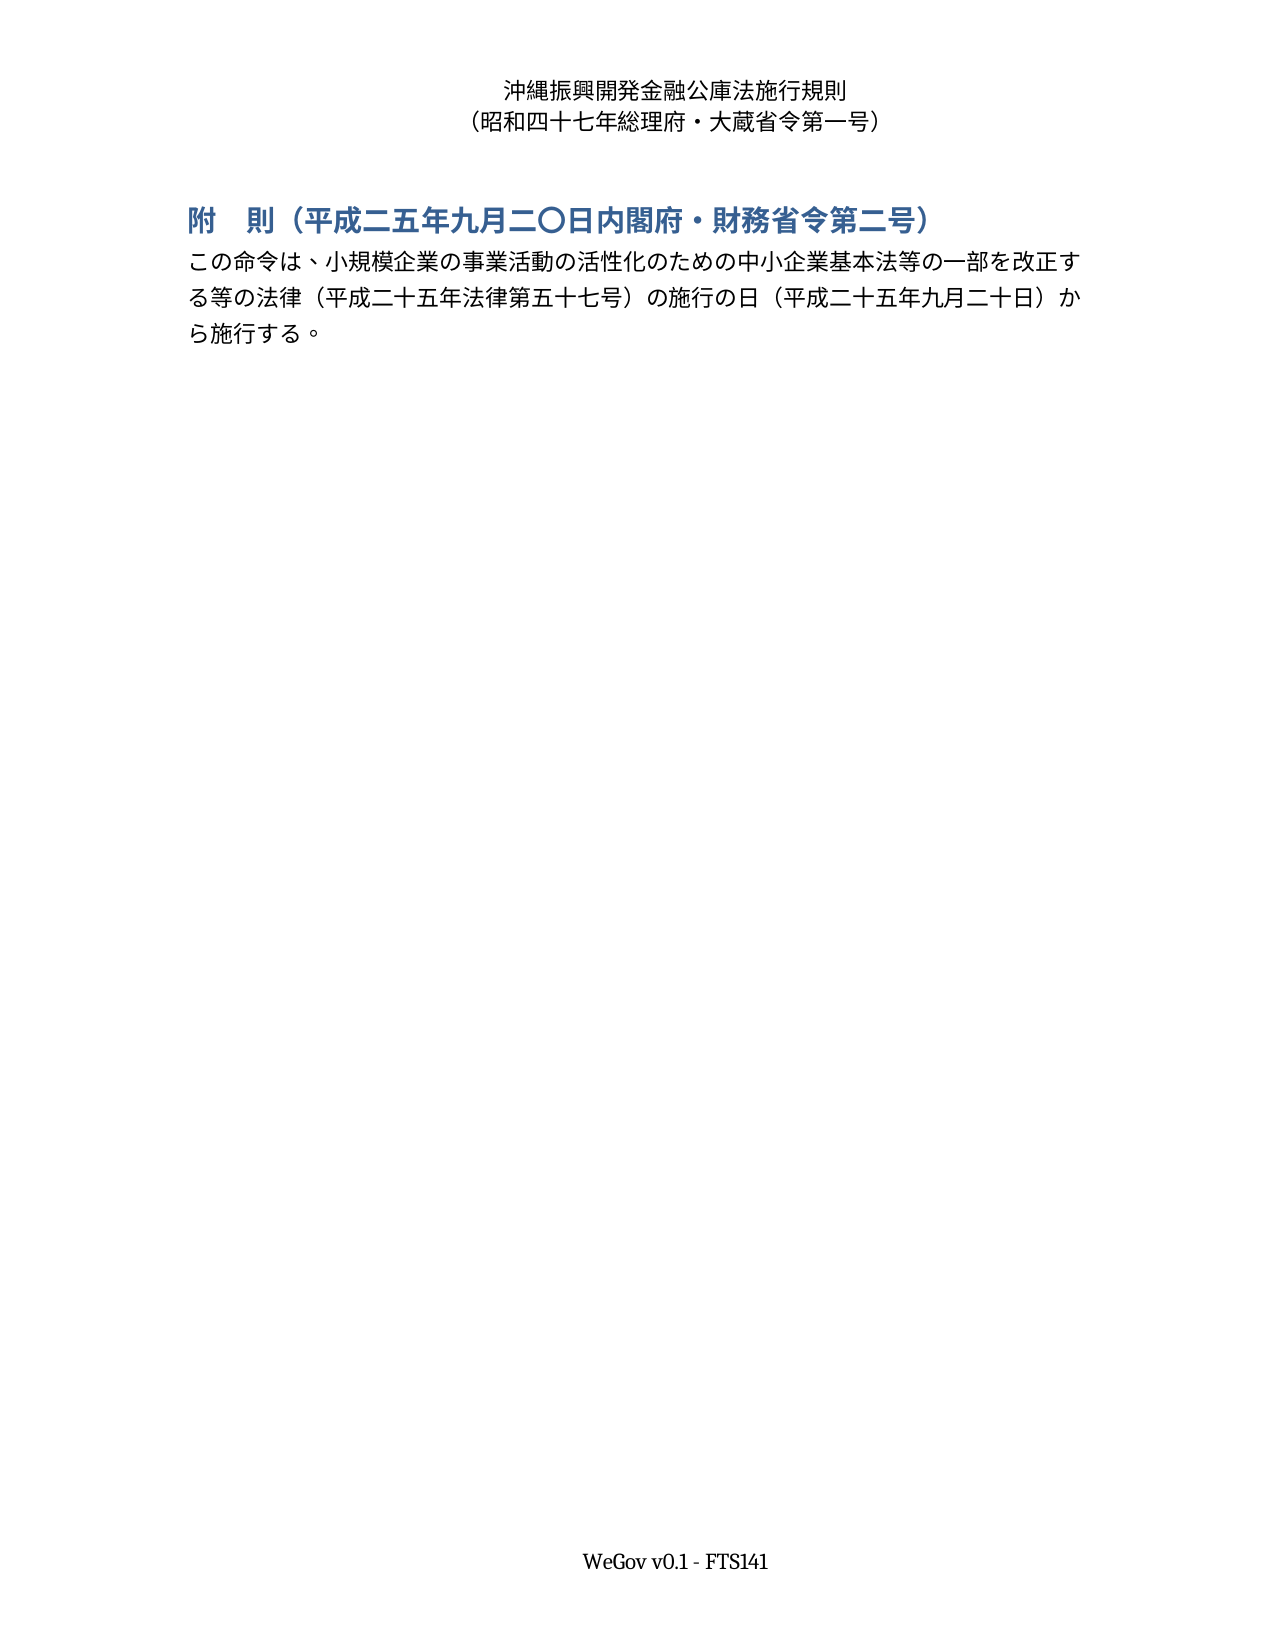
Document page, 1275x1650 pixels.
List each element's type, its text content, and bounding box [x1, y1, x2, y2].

text この命令は、小規模企業の事業活動の活性化のための中小企業基本法等の一部を改正する等の法律（平成二十五年法律第五十七号）の施行の日（平成二十五年九月二十日）から施行する。 [187, 246, 1087, 349]
subtitle 附 則（平成二五年九月二〇日内閣府・財務省令第二号） [187, 200, 1087, 240]
